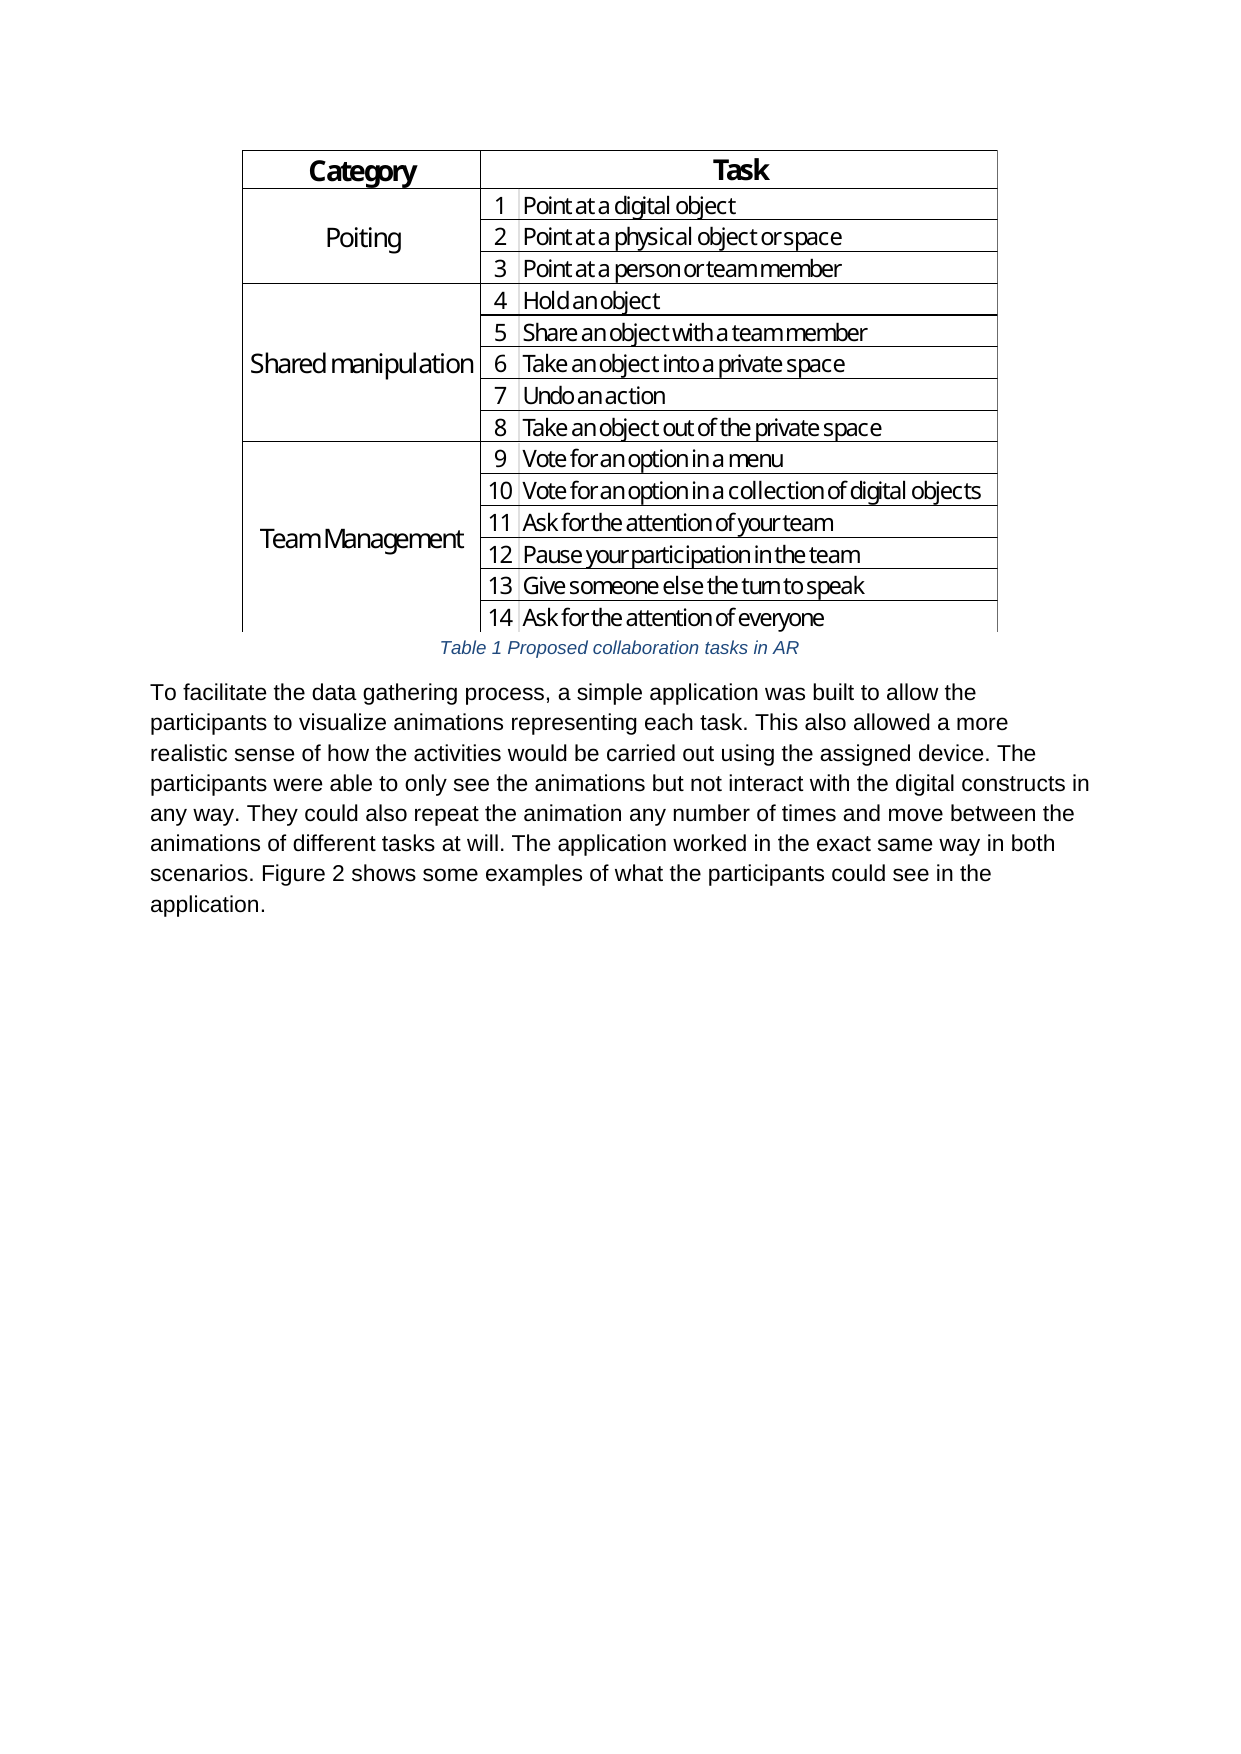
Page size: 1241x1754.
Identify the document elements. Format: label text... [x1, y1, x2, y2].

text To facilitate the data gathering process, a simple application was built to allow the participants to visualize animations representing each task. This also allowed a more realistic sense of how the activities would be carried out using the assigned device. The participants were able to only see the animations but not interact with the digital constructs in any way. They could also repeat the animation any number of times and move between the animations of different tasks at will. The application worked in the exact same way in both scenarios. Figure 2 shows some examples of what the participants could see in the application. [150, 679, 1090, 917]
text Table 1 Proposed collaboration tasks in AR [150, 637, 1090, 658]
